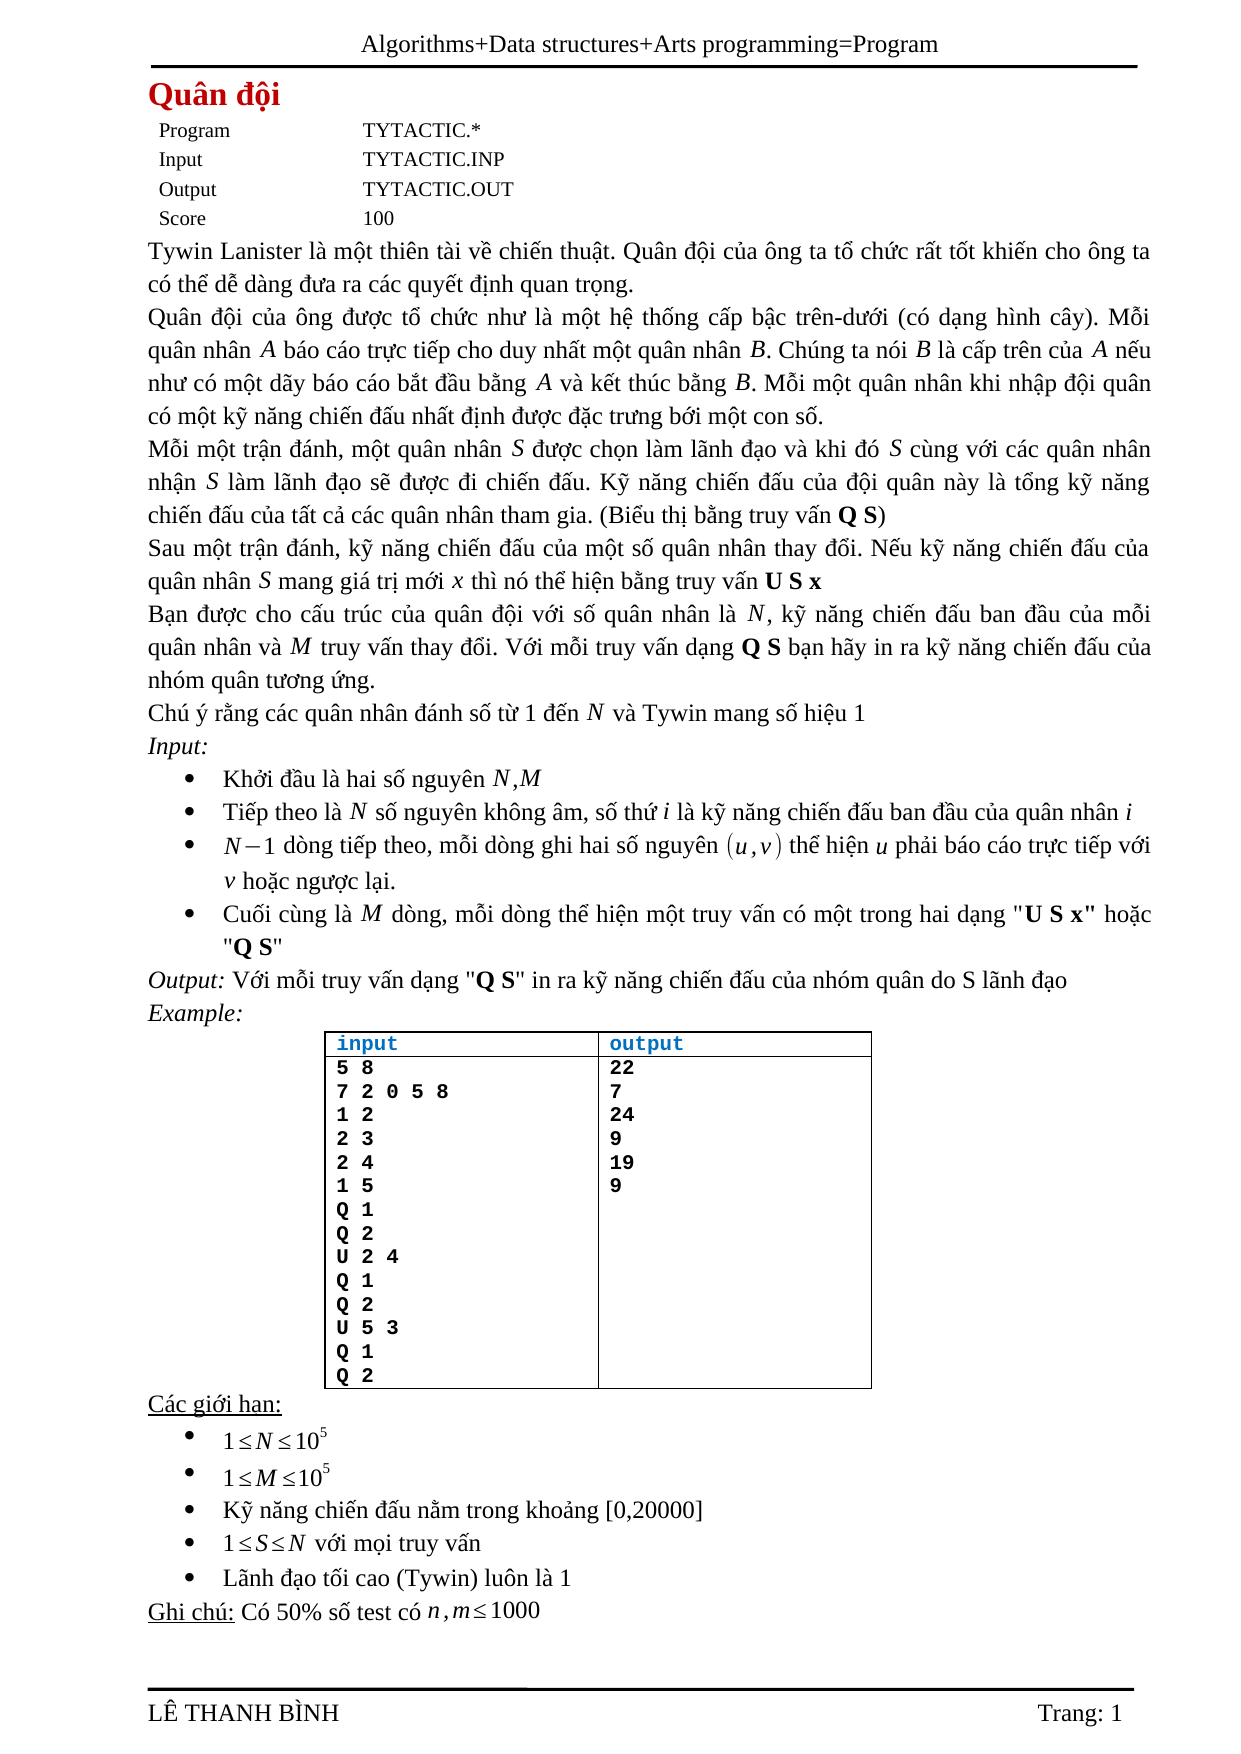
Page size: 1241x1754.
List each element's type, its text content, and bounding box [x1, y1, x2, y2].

text Sau một trận đánh, kỹ năng chiến đấu của một số quân nhân thay đổi. Nếu kỹ năng chiến đấu của quân nhân mang giá trị mới thì nó thể hiện bằng truy vấn U S x [148, 533, 1152, 595]
list Lãnh đạo tối cao (Tywin) luôn là 1 [185, 1563, 1152, 1592]
list dòng tiếp theo, mỗi dòng ghi hai số nguyên thể hiện phải báo cáo trực tiếp với hoặc ngược lại. [185, 830, 1152, 895]
text Các giới hạn: [148, 1389, 1152, 1418]
table_cell Output [152, 177, 356, 206]
subtitle Quân đội [148, 74, 1152, 112]
table_header Program [152, 118, 356, 147]
text Chú ý rằng các quân nhân đánh số từ 1 đến và Tywin mang số hiệu 1 [148, 698, 1152, 727]
list Tiếp theo là số nguyên không âm, số thứ là kỹ năng chiến đấu ban đầu của quân nhân i [185, 797, 1152, 826]
table_header input [326, 1033, 598, 1056]
table_header output [599, 1033, 871, 1056]
list Khởi đầu là hai số nguyên , [185, 764, 1152, 793]
table_cell Score [152, 206, 356, 236]
list Kỹ năng chiến đấu nằm trong khoảng [0,20000] [185, 1495, 1152, 1524]
table_cell 100 [356, 206, 525, 236]
table_cell Input [152, 148, 356, 177]
table_cell TYTACTIC.OUT [356, 177, 525, 206]
text Input: [148, 731, 1152, 760]
list Cuối cùng là dòng, mỗi dòng thể hiện một truy vấn có một trong hai dạng "U S x" hoặc "Q S" [185, 899, 1152, 961]
table_cell TYTACTIC.INP [356, 148, 525, 177]
table_header TYTACTIC.* [356, 118, 525, 147]
text Ghi chú: Có 50% số test có [148, 1597, 1152, 1625]
list với mọi truy vấn [185, 1528, 1152, 1559]
table_cell 5 8 7 2 0 5 8 1 2 2 3 2 4 1 5 Q 1 Q 2 U 2 4 Q 1 Q 2 U 5 3 Q 1 Q 2 [326, 1057, 598, 1388]
text Bạn được cho cấu trúc của quân đội với số quân nhân là , kỹ năng chiến đấu ban đầu của mỗi quân nhân và truy vấn thay đổi. Với mỗi truy vấn dạng Q S bạn hãy in ra kỹ năng chiến đấu của nhóm quân tương ứng. [148, 599, 1152, 694]
text Output: Với mỗi truy vấn dạng "Q S" in ra kỹ năng chiến đấu của nhóm quân do S lãnh đạo [148, 965, 1152, 994]
table_cell 22 7 24 9 19 9 [599, 1057, 871, 1388]
text Tywin Lanister là một thiên tài về chiến thuật. Quân đội của ông ta tổ chức rất tốt khiến cho ông ta có thể dễ dàng đưa ra các quyết định quan trọng. [148, 236, 1152, 298]
text Mỗi một trận đánh, một quân nhân được chọn làm lãnh đạo và khi đó cùng với các quân nhân nhận làm lãnh đạo sẽ được đi chiến đấu. Kỹ năng chiến đấu của đội quân này là tổng kỹ năng chiến đấu của tất cả các quân nhân tham gia. (Biểu thị bằng truy vấn Q S) [148, 434, 1152, 529]
text Example: [148, 998, 1152, 1027]
text Quân đội của ông được tổ chức như là một hệ thống cấp bậc trên-dưới (có dạng hình cây). Mỗi quân nhân báo cáo trực tiếp cho duy nhất một quân nhân . Chúng ta nói là cấp trên của nếu như có một dãy báo cáo bắt đầu bằng và kết thúc bằng . Mỗi một quân nhân khi nhập đội quân có một kỹ năng chiến đấu nhất định được đặc trưng bới một con số. [148, 302, 1152, 430]
